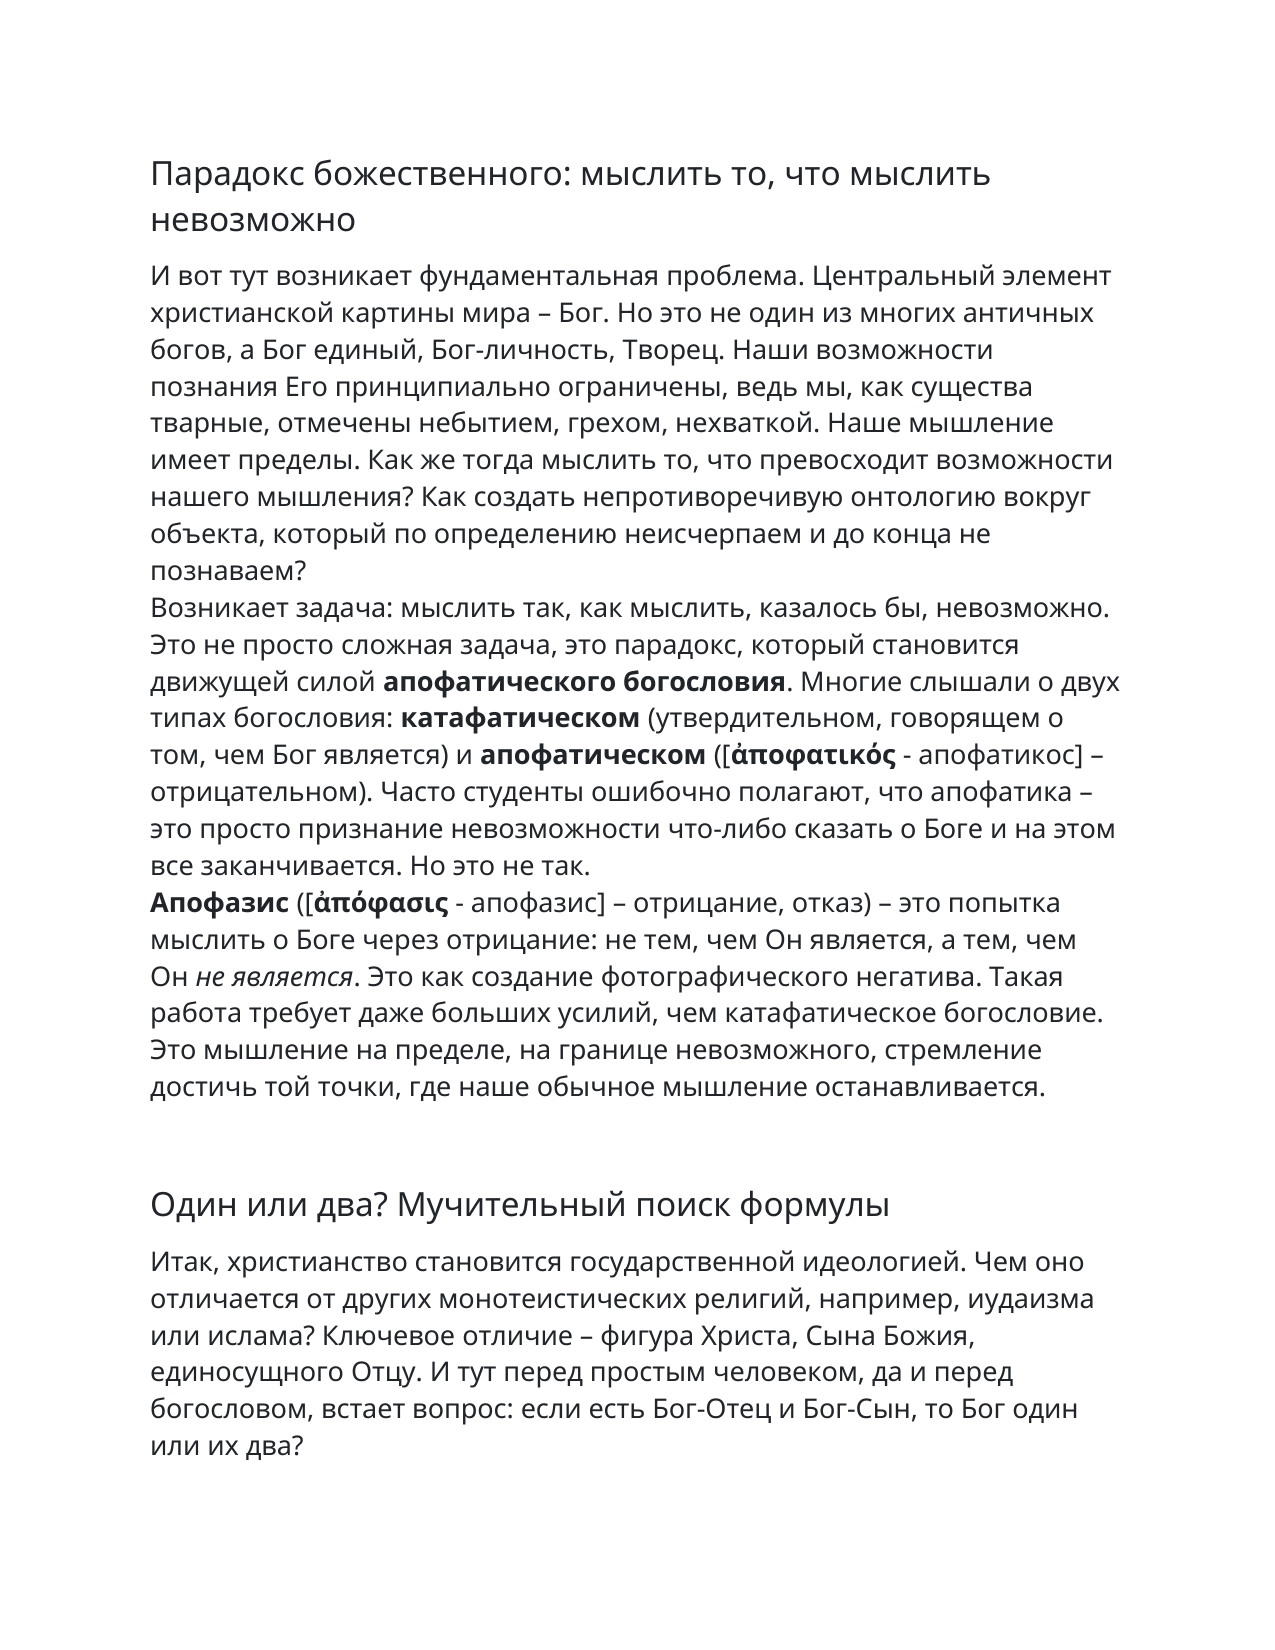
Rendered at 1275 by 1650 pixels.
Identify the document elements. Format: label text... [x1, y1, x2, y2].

text Итак, христианство становится государственной идеологией. Чем оно отличается от других монотеистических религий, например, иудаизма или ислама? Ключевое отличие – фигура Христа, Сына Божия, единосущного Отцу. И тут перед простым человеком, да и перед богословом, встает вопрос: если есть Бог-Отец и Бог-Сын, то Бог один или их два? [150, 1242, 1125, 1463]
text Возникает задача: мыслить так, как мыслить, казалось бы, невозможно. Это не просто сложная задача, это парадокс, который становится движущей силой апофатического богословия. Многие слышали о двух типах богословия: катафатическом (утвердительном, говорящем о том, чем Бог является) и апофатическом ([ἀποφατικός - апофатикос] – отрицательном). Часто студенты ошибочно полагают, что апофатика – это просто признание невозможности что-либо сказать о Боге и на этом все заканчивается. Но это не так. [150, 588, 1125, 883]
text Апофазис ([ἀπόφασις - апофазис] – отрицание, отказ) – это попытка мыслить о Боге через отрицание: не тем, чем Он является, а тем, чем Он не является. Это как создание фотографического негатива. Такая работа требует даже больших усилий, чем катафатическое богословие. Это мышление на пределе, на границе невозможного, стремление достичь той точки, где наше обычное мышление останавливается. [150, 883, 1125, 1104]
subtitle Один или два? Мучительный поиск формулы [150, 1136, 1125, 1227]
subtitle Парадокс божественного: мыслить то, что мыслить невозможно [150, 150, 1125, 241]
text И вот тут возникает фундаментальная проблема. Центральный элемент христианской картины мира – Бог. Но это не один из многих античных богов, а Бог единый, Бог-личность, Творец. Наши возможности познания Его принципиально ограничены, ведь мы, как существа тварные, отмечены небытием, грехом, нехваткой. Наше мышление имеет пределы. Как же тогда мыслить то, что превосходит возможности нашего мышления? Как создать непротиворечивую онтологию вокруг объекта, который по определению неисчерпаем и до конца не познаваем? [150, 256, 1125, 588]
